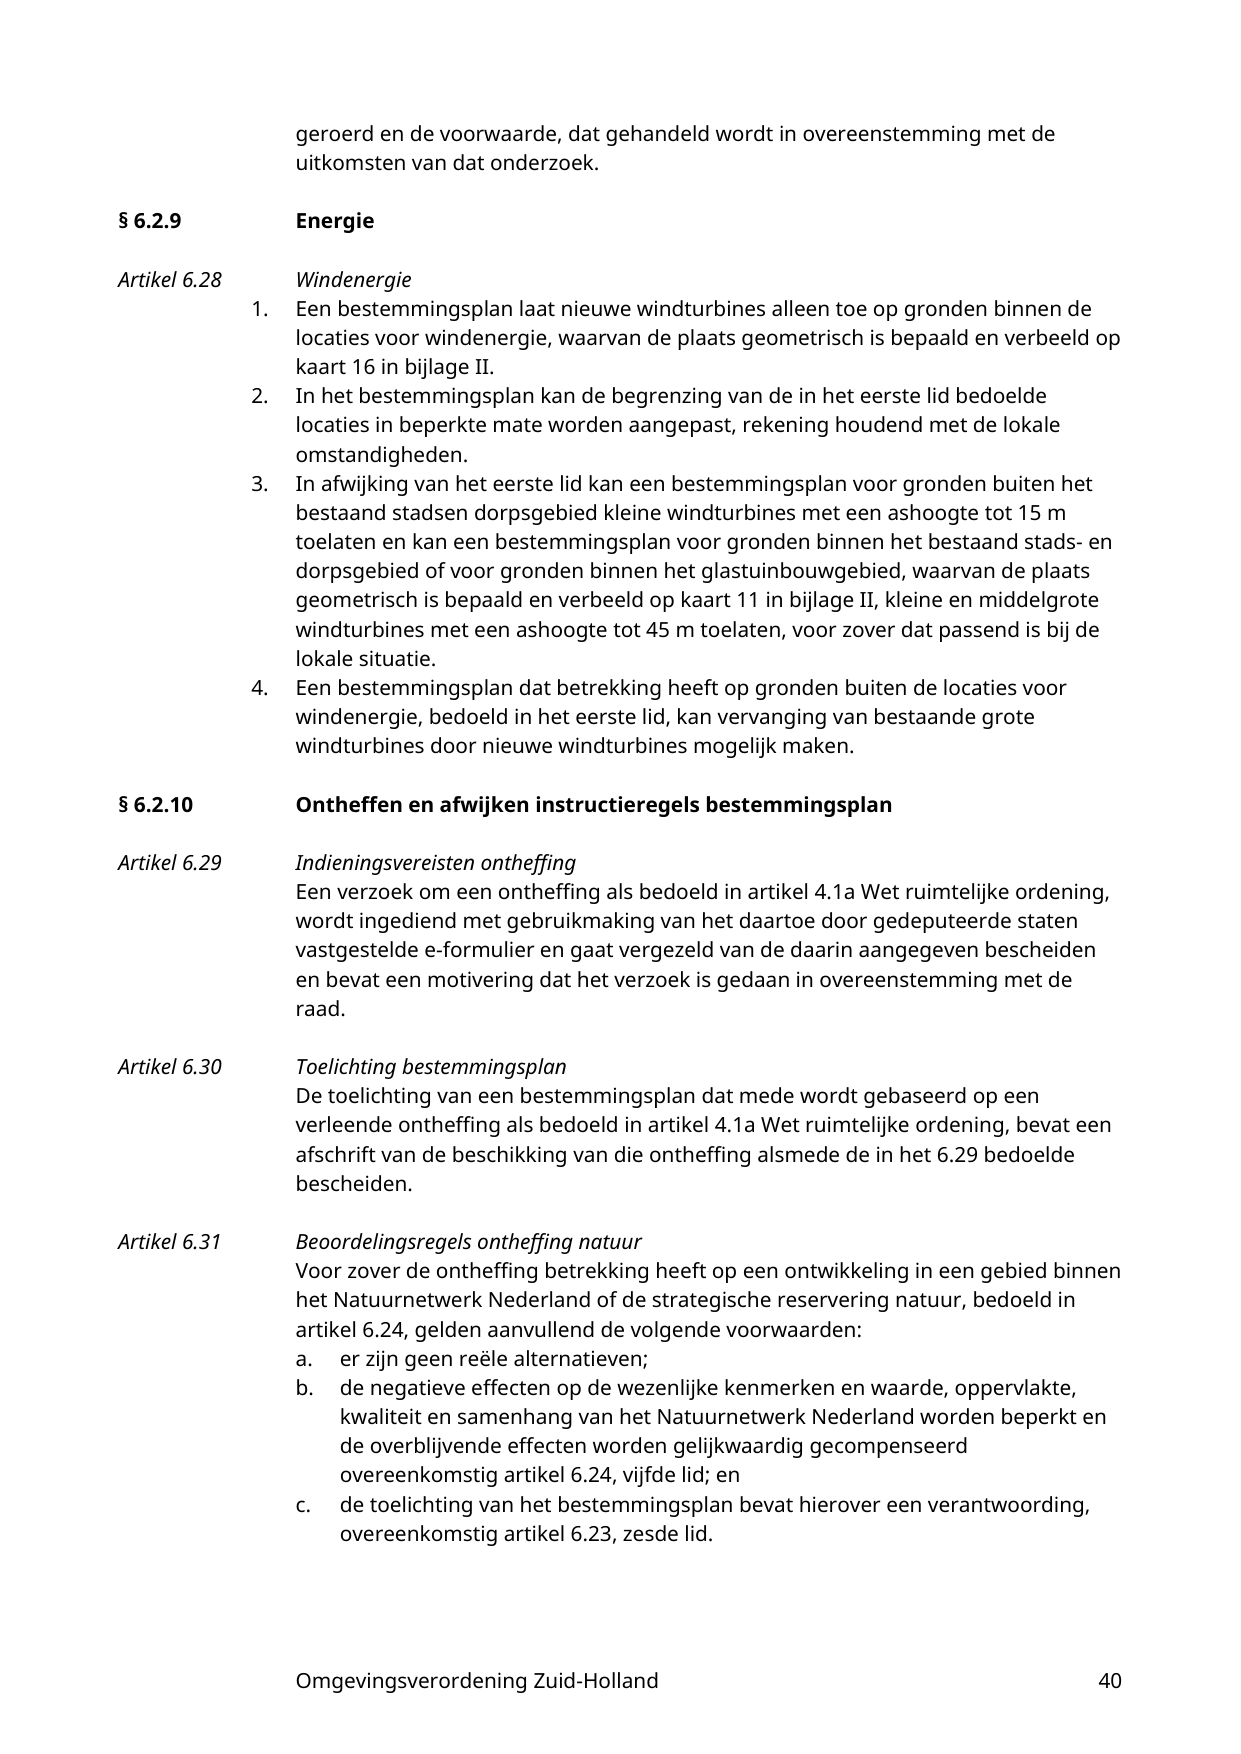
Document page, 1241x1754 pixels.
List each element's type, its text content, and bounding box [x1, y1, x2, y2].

text Voor zover de ontheffing betrekking heeft op een ontwikkeling in een gebied binnen het Natuurnetwerk Nederland of de strategische reservering natuur, bedoeld in artikel 6.24, gelden aanvullend de volgende voorwaarden: [295, 1256, 1122, 1343]
subtitle Artikel 6.30 Toelichting bestemmingsplan [118, 1051, 1122, 1081]
text a. er zijn geen reële alternatieven; [295, 1343, 1122, 1372]
text 2. In het bestemmingsplan kan de begrenzing van de in het eerste lid bedoelde locaties in beperkte mate worden aangepast, rekening houdend met de lokale omstandigheden. [251, 381, 1122, 468]
subtitle § 6.2.10 Ontheffen en afwijken instructieregels bestemmingsplan [118, 789, 1122, 818]
text Een verzoek om een ontheffing als bedoeld in artikel 4.1a Wet ruimtelijke ordening, wordt ingediend met gebruikmaking van het daartoe door gedeputeerde staten vastgestelde e-formulier en gaat vergezeld van de daarin aangegeven bescheiden en bevat een motivering dat het verzoek is gedaan in overeenstemming met de raad. [295, 876, 1122, 1022]
subtitle Artikel 6.31 Beoordelingsregels ontheffing natuur [118, 1226, 1122, 1256]
text 1. Een bestemmingsplan laat nieuwe windturbines alleen toe op gronden binnen de locaties voor windenergie, waarvan de plaats geometrisch is bepaald en verbeeld op kaart 16 in bijlage II. [251, 293, 1122, 381]
text De toelichting van een bestemmingsplan dat mede wordt gebaseerd op een verleende ontheffing als bedoeld in artikel 4.1a Wet ruimtelijke ordening, bevat een afschrift van de beschikking van die ontheffing alsmede de in het 6.29 bedoelde bescheiden. [295, 1081, 1122, 1197]
subtitle § 6.2.9 Energie [118, 206, 1122, 235]
subtitle Artikel 6.28 Windenergie [118, 264, 1122, 293]
text c. de toelichting van het bestemmingsplan bevat hierover een verantwoording, overeenkomstig artikel 6.23, zesde lid. [295, 1489, 1122, 1547]
subtitle Artikel 6.29 Indieningsvereisten ontheffing [118, 847, 1122, 876]
text 4. Een bestemmingsplan dat betrekking heeft op gronden buiten de locaties voor windenergie, bedoeld in het eerste lid, kan vervanging van bestaande grote windturbines door nieuwe windturbines mogelijk maken. [251, 672, 1122, 760]
text 3. In afwijking van het eerste lid kan een bestemmingsplan voor gronden buiten het bestaand stadsen dorpsgebied kleine windturbines met een ashoogte tot 15 m toelaten en kan een bestemmingsplan voor gronden binnen het bestaand stads- en dorpsgebied of voor gronden binnen het glastuinbouwgebied, waarvan de plaats geometrisch is bepaald en verbeeld op kaart 11 in bijlage II, kleine en middelgrote windturbines met een ashoogte tot 45 m toelaten, voor zover dat passend is bij de lokale situatie. [251, 468, 1122, 672]
text b. de negatieve effecten op de wezenlijke kenmerken en waarde, oppervlakte, kwaliteit en samenhang van het Natuurnetwerk Nederland worden beperkt en de overblijvende effecten worden gelijkwaardig gecompenseerd overeenkomstig artikel 6.24, vijfde lid; en [295, 1372, 1122, 1489]
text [251, 118, 1122, 176]
